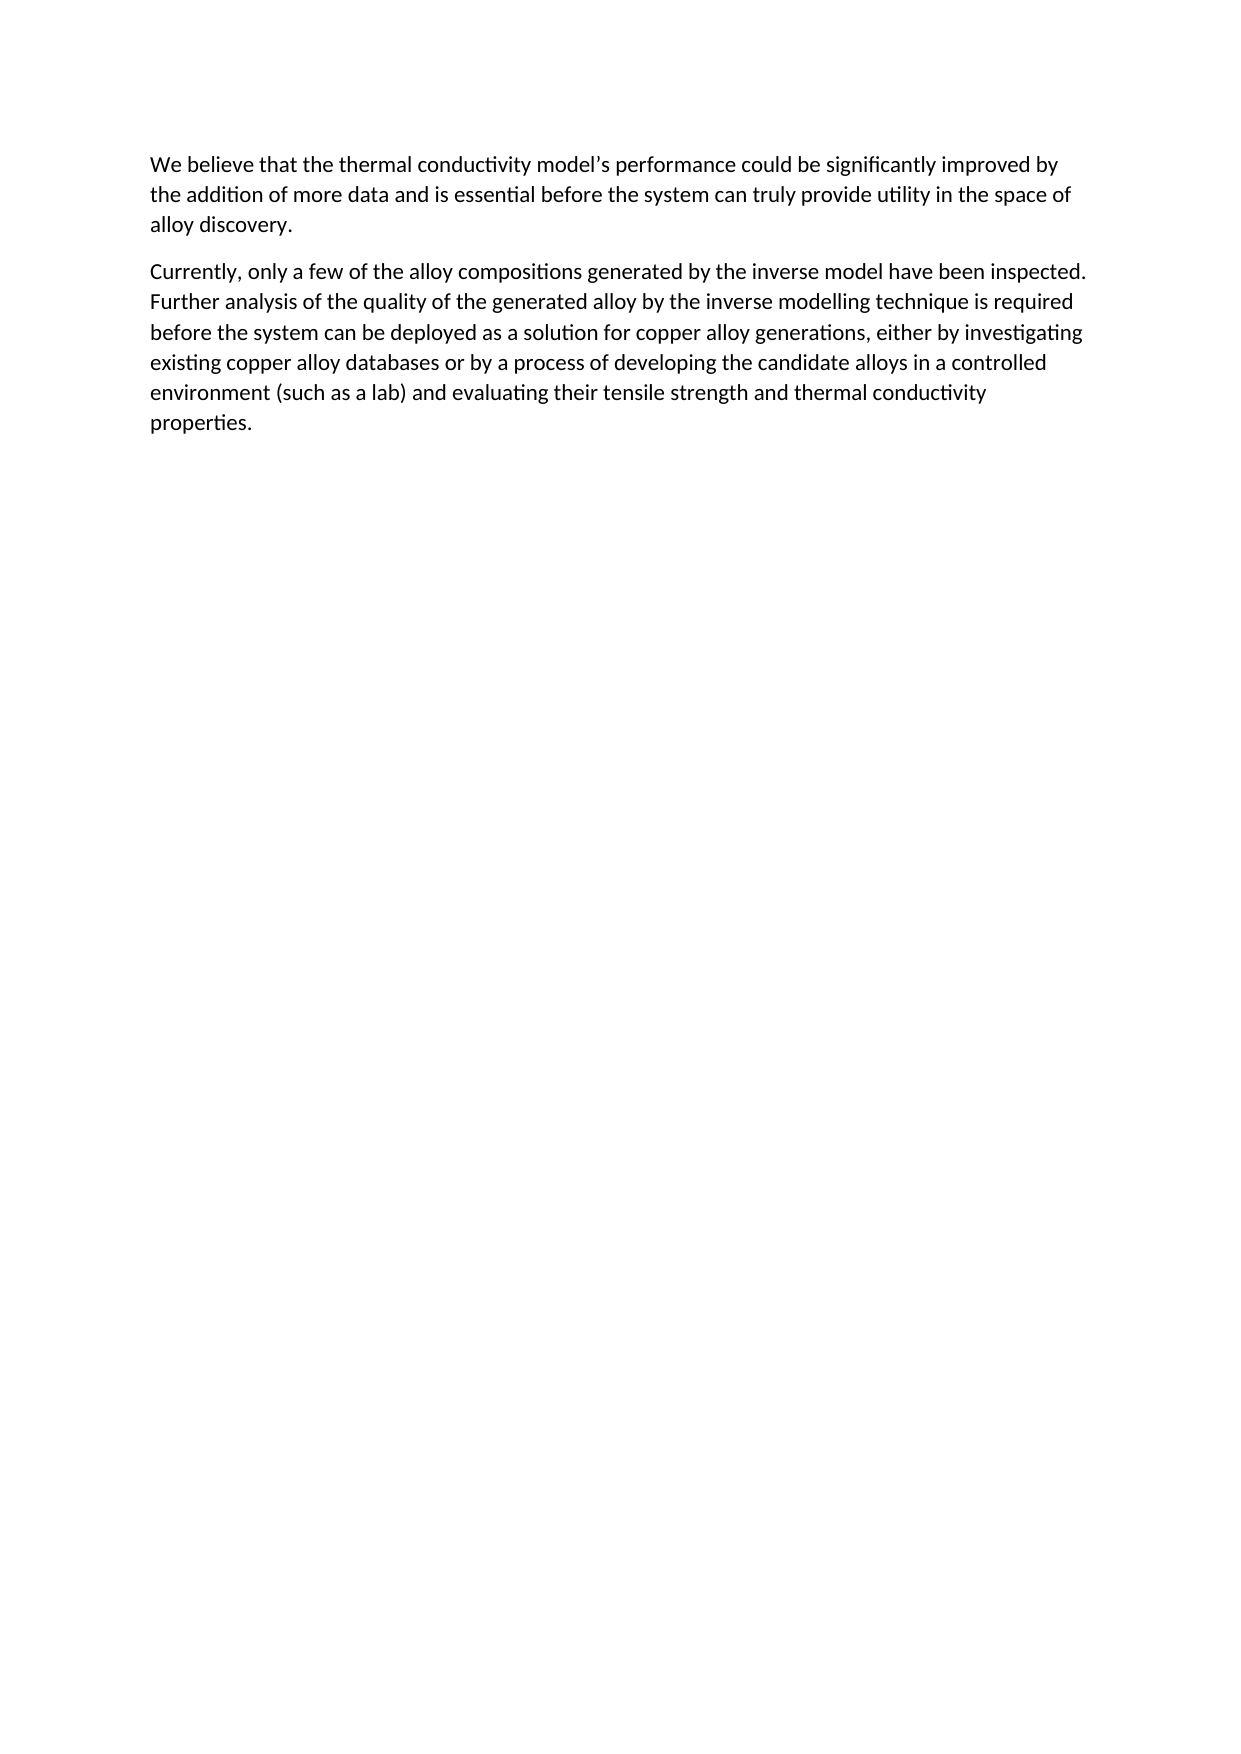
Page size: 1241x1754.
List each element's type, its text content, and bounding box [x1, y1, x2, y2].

text We believe that the thermal conductivity model’s performance could be significantly improved by the addition of more data and is essential before the system can truly provide utility in the space of alloy discovery. [150, 150, 1090, 238]
text Currently, only a few of the alloy compositions generated by the inverse model have been inspected. Further analysis of the quality of the generated alloy by the inverse modelling technique is required before the system can be deployed as a solution for copper alloy generations, either by investigating existing copper alloy databases or by a process of developing the candidate alloys in a controlled environment (such as a lab) and evaluating their tensile strength and thermal conductivity properties. [150, 257, 1090, 436]
